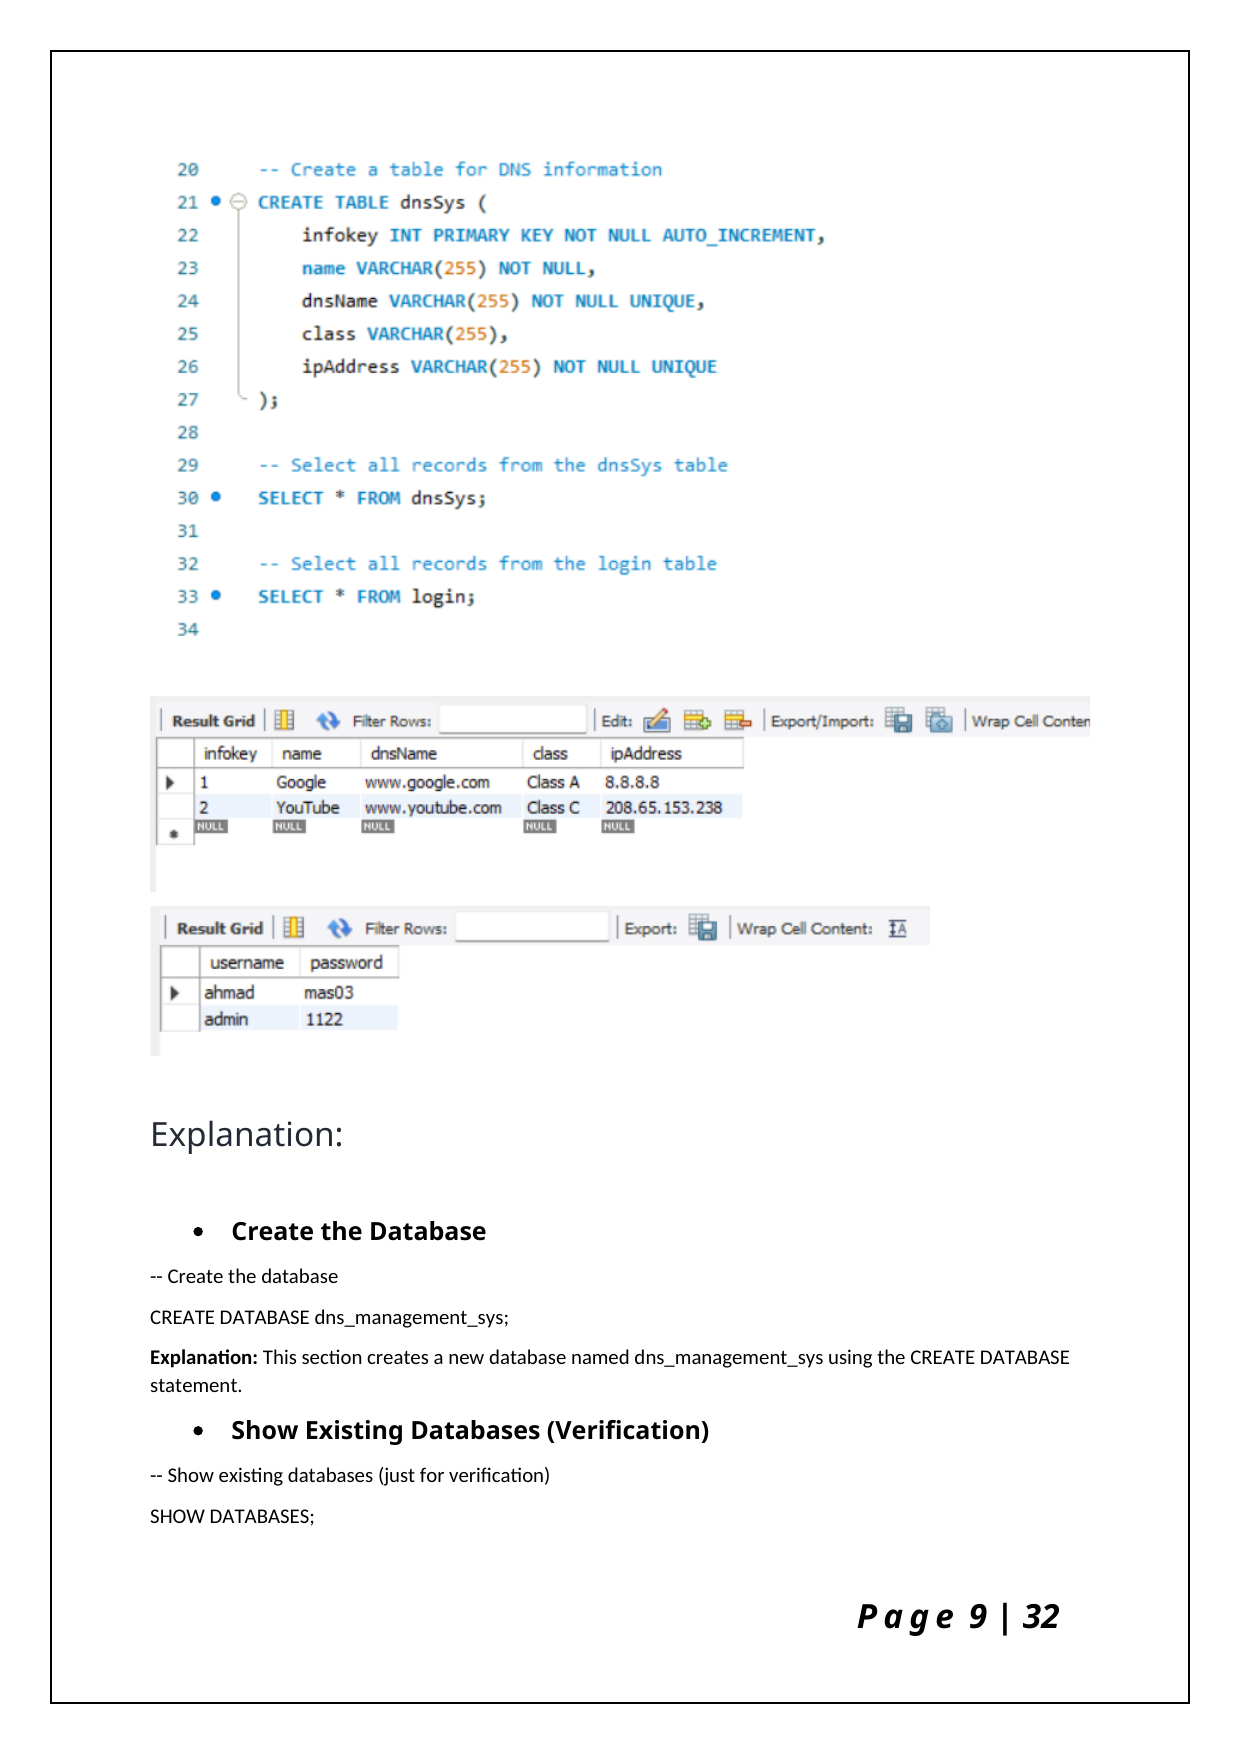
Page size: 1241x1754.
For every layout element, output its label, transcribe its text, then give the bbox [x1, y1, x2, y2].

list Create the Database [194, 1214, 1090, 1248]
text Explanation: This section creates a new database named dns_management_sys using the CREATE DATABASE statement. [150, 1344, 1090, 1398]
text SHOW DATABASES; [150, 1503, 1090, 1528]
picture [150, 696, 1091, 892]
picture [150, 150, 1091, 641]
text CREATE DATABASE dns_management_sys; [150, 1304, 1090, 1329]
list Show Existing Databases (Verification) [194, 1413, 1090, 1447]
text -- Show existing databases (just for verification) [150, 1463, 1090, 1488]
text Explanation: [150, 1111, 1090, 1156]
text -- Create the database [150, 1263, 1090, 1289]
picture [150, 906, 930, 1056]
